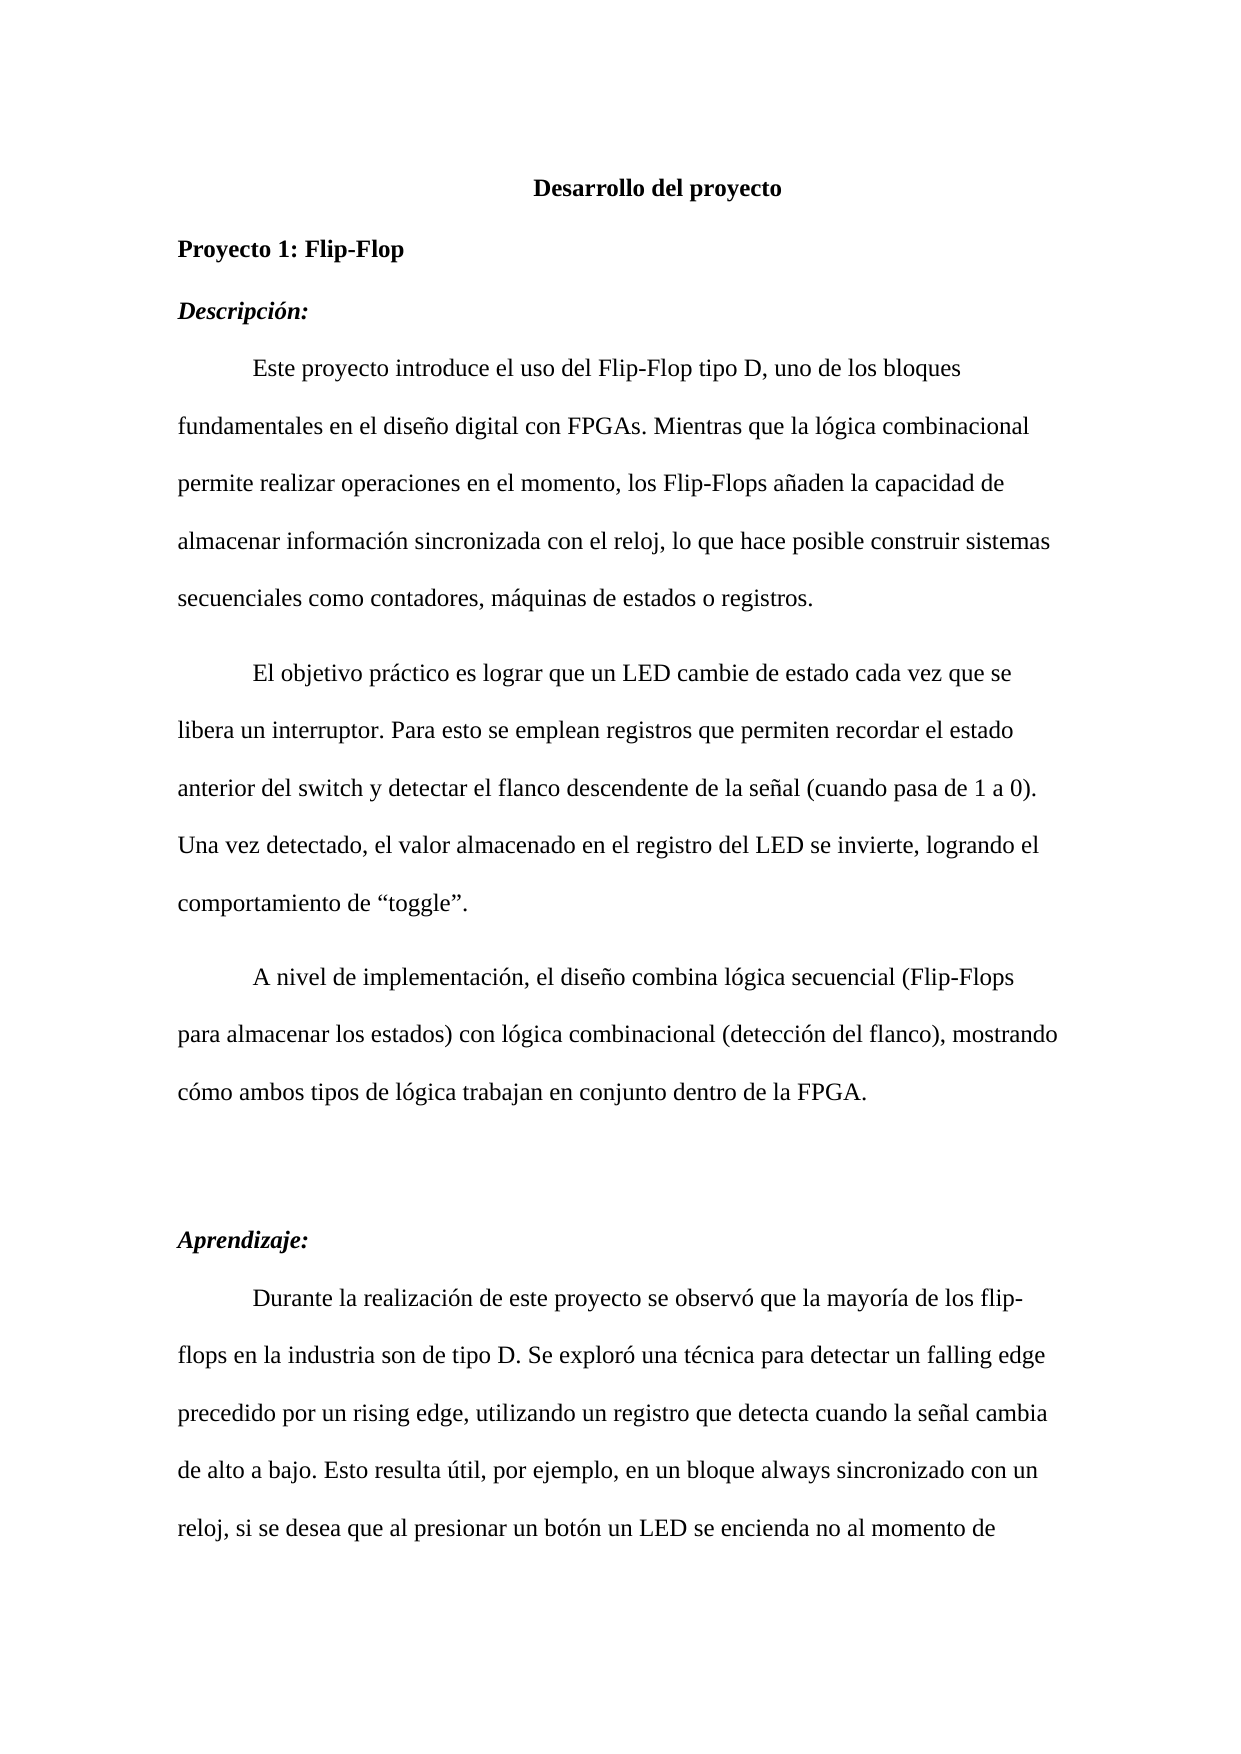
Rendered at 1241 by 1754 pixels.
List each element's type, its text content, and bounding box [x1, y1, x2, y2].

subtitle Aprendizaje: [177, 1225, 1063, 1254]
subtitle Desarrollo del proyecto [177, 173, 1063, 201]
text El objetivo práctico es lograr que un LED cambie de estado cada vez que se libera un interruptor. Para esto se emplean registros que permiten recordar el estado anterior del switch y detectar el flanco descendente de la señal (cuando pasa de 1 a 0). Una vez detectado, el valor almacenado en el registro del LED se invierte, logrando el comportamiento de “toggle”. [177, 658, 1063, 916]
text Este proyecto introduce el uso del Flip-Flop tipo D, uno de los bloques fundamentales en el diseño digital con FPGAs. Mientras que la lógica combinacional permite realizar operaciones en el momento, los Flip-Flops añaden la capacidad de almacenar información sincronizada con el reloj, lo que hace posible construir sistemas secuenciales como contadores, máquinas de estados o registros. [177, 353, 1063, 612]
subtitle Proyecto 1: Flip-Flop [177, 234, 1063, 263]
text A nivel de implementación, el diseño combina lógica secuencial (Flip-Flops para almacenar los estados) con lógica combinacional (detección del flanco), mostrando cómo ambos tipos de lógica trabajan en conjunto dentro de la FPGA. [177, 962, 1063, 1106]
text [177, 1283, 1063, 1541]
subtitle Descripción: [177, 296, 1063, 325]
